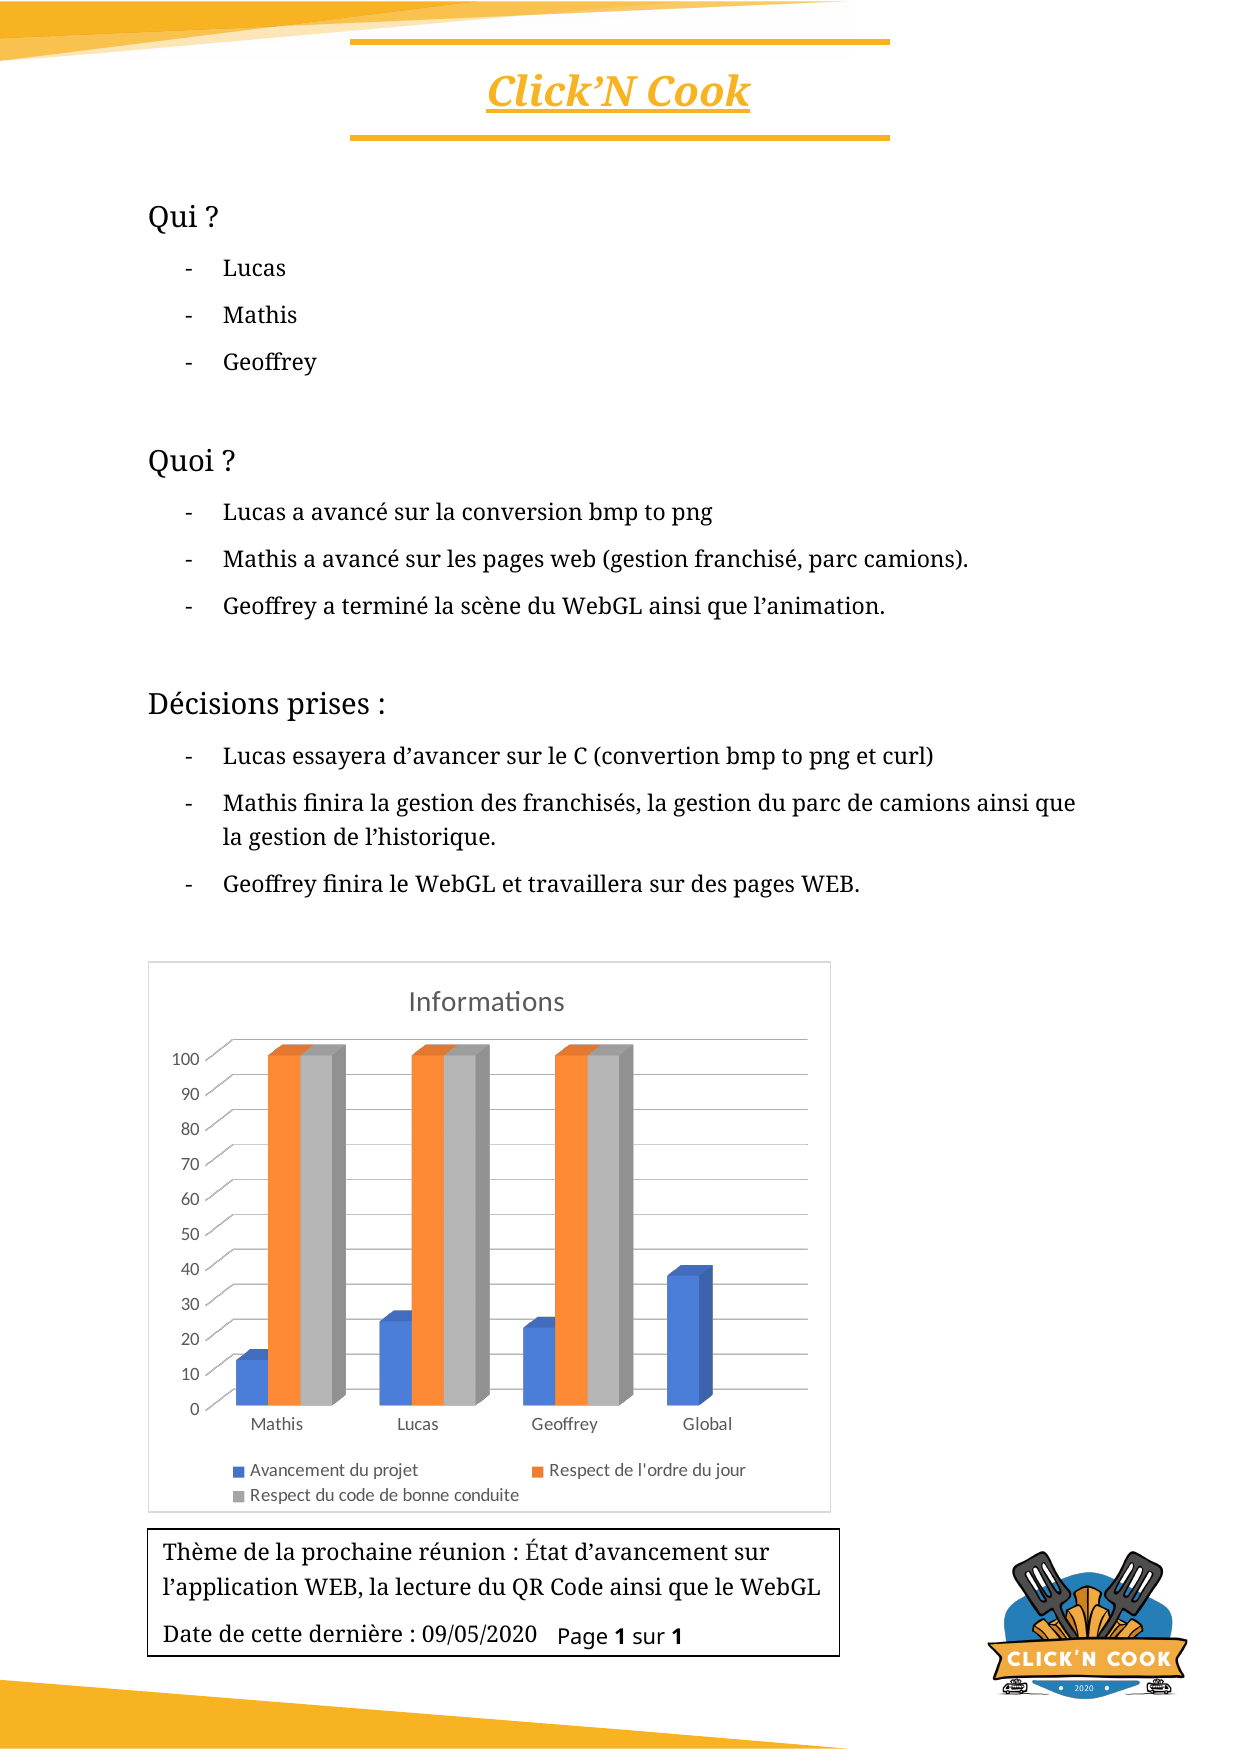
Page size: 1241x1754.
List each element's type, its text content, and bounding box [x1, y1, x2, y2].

list Lucas essayera d’avancer sur le C (convertion bmp to png et curl) [185, 739, 1093, 771]
list Lucas [185, 252, 1093, 283]
list Mathis a avancé sur les pages web (gestion franchisé, parc camions). [185, 543, 1093, 574]
text Qui ? [148, 196, 1093, 236]
text Décisions prises : [148, 683, 1093, 723]
list Mathis [185, 299, 1093, 330]
picture [987, 1551, 1188, 1699]
picture [0, 1, 851, 62]
text Quoi ? [148, 440, 1093, 479]
list Geoffrey [185, 346, 1093, 377]
list Geoffrey finira le WebGL et travaillera sur des pages WEB. [185, 868, 1093, 899]
list Lucas a avancé sur la conversion bmp to png [185, 496, 1093, 527]
list Geoffrey a terminé la scène du WebGL ainsi que l’animation. [185, 590, 1093, 621]
list Mathis finira la gestion des franchisés, la gestion du parc de camions ainsi que la gestion de l’historique. [185, 786, 1093, 852]
